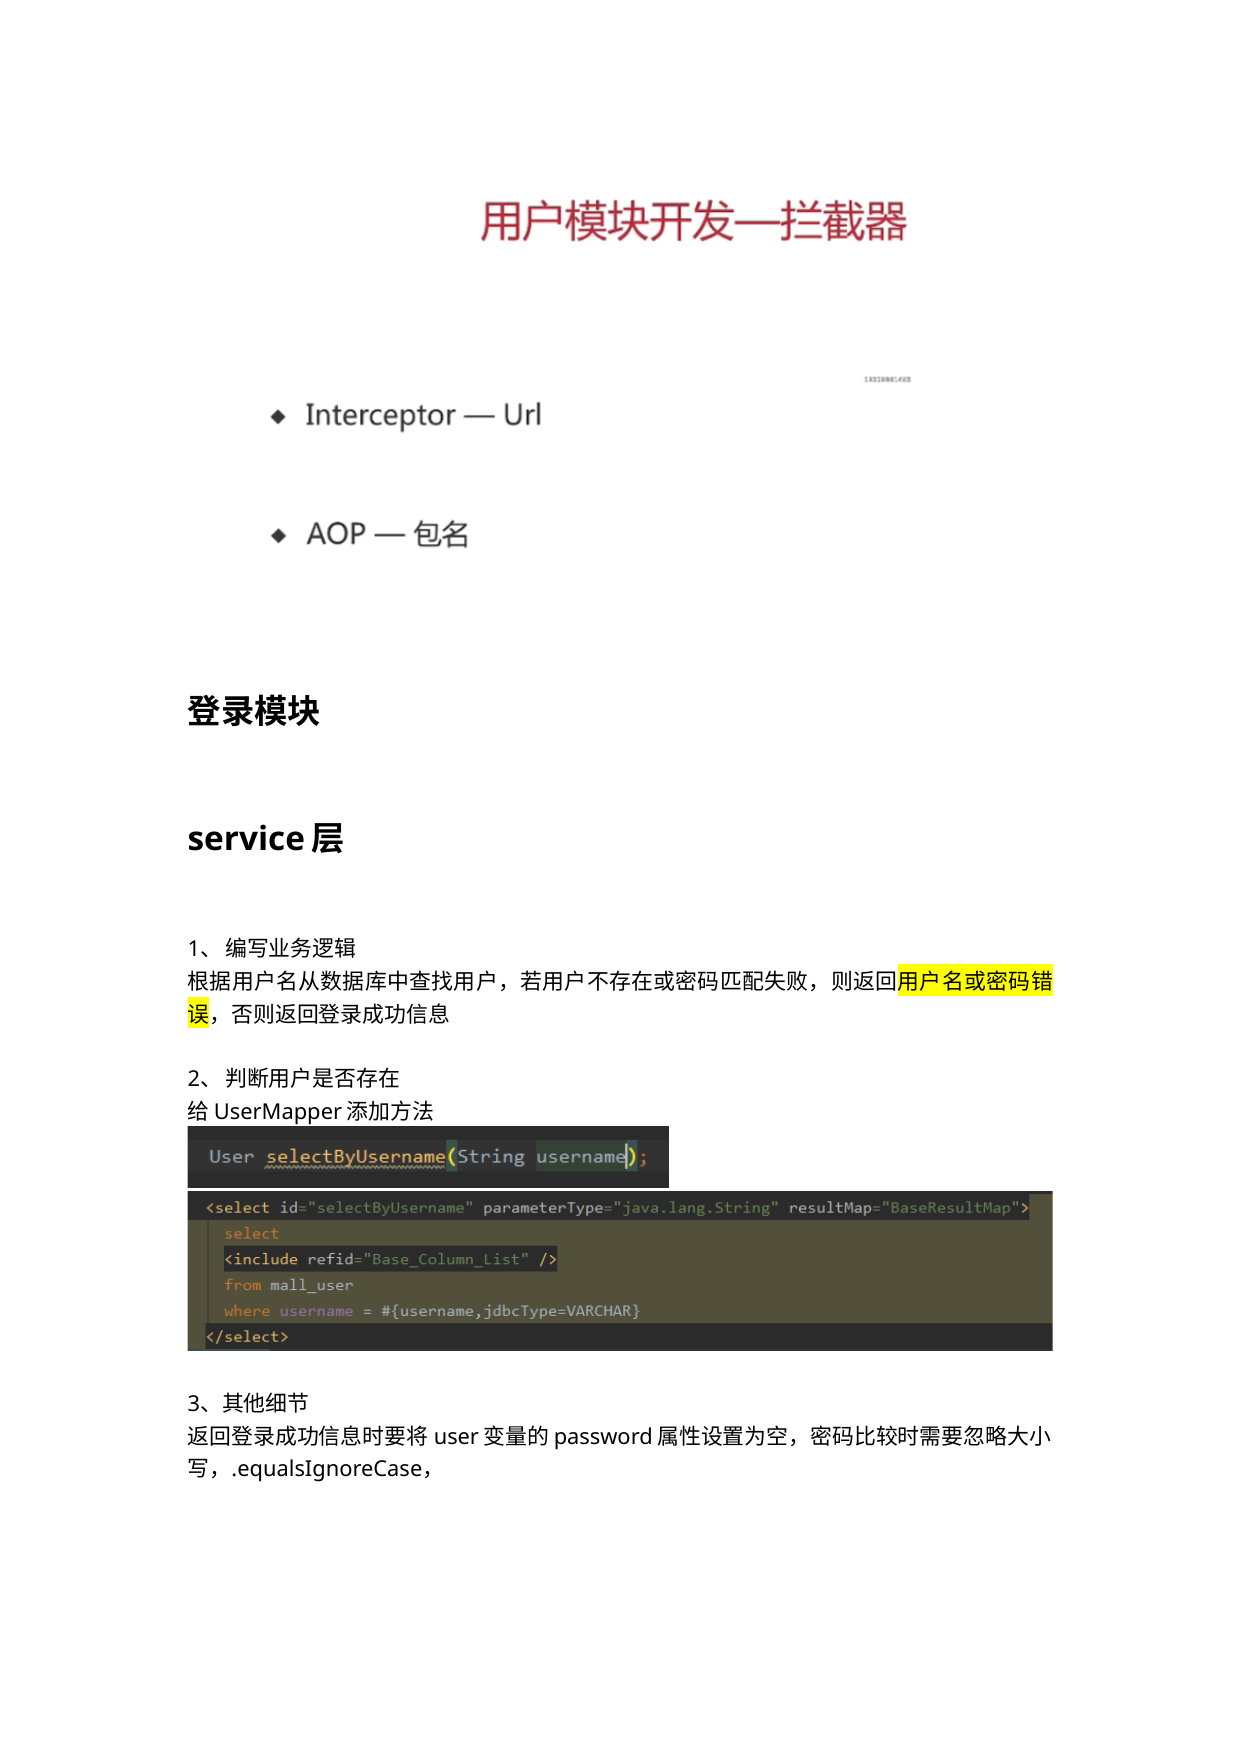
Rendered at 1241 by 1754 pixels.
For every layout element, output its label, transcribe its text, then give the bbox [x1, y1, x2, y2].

list 判断用户是否存在 [187, 1061, 1053, 1094]
picture [187, 1126, 669, 1188]
picture [187, 162, 1053, 609]
text 根据用户名从数据库中查找用户，若用户不存在或密码匹配失败，则返回用户名或密码错误，否则返回登录成功信息 [187, 964, 1053, 1029]
list 编写业务逻辑 [187, 931, 1053, 964]
subtitle 登录模块 [187, 677, 1053, 742]
subtitle service层 [187, 804, 1053, 869]
text 返回登录成功信息时要将user变量的password属性设置为空，密码比较时需要忽略大小写，.equalsIgnoreCase， [187, 1419, 1053, 1484]
picture [187, 1191, 1053, 1351]
text 给UserMapper添加方法 [187, 1094, 1053, 1126]
text 3、其他细节 [187, 1386, 1053, 1419]
